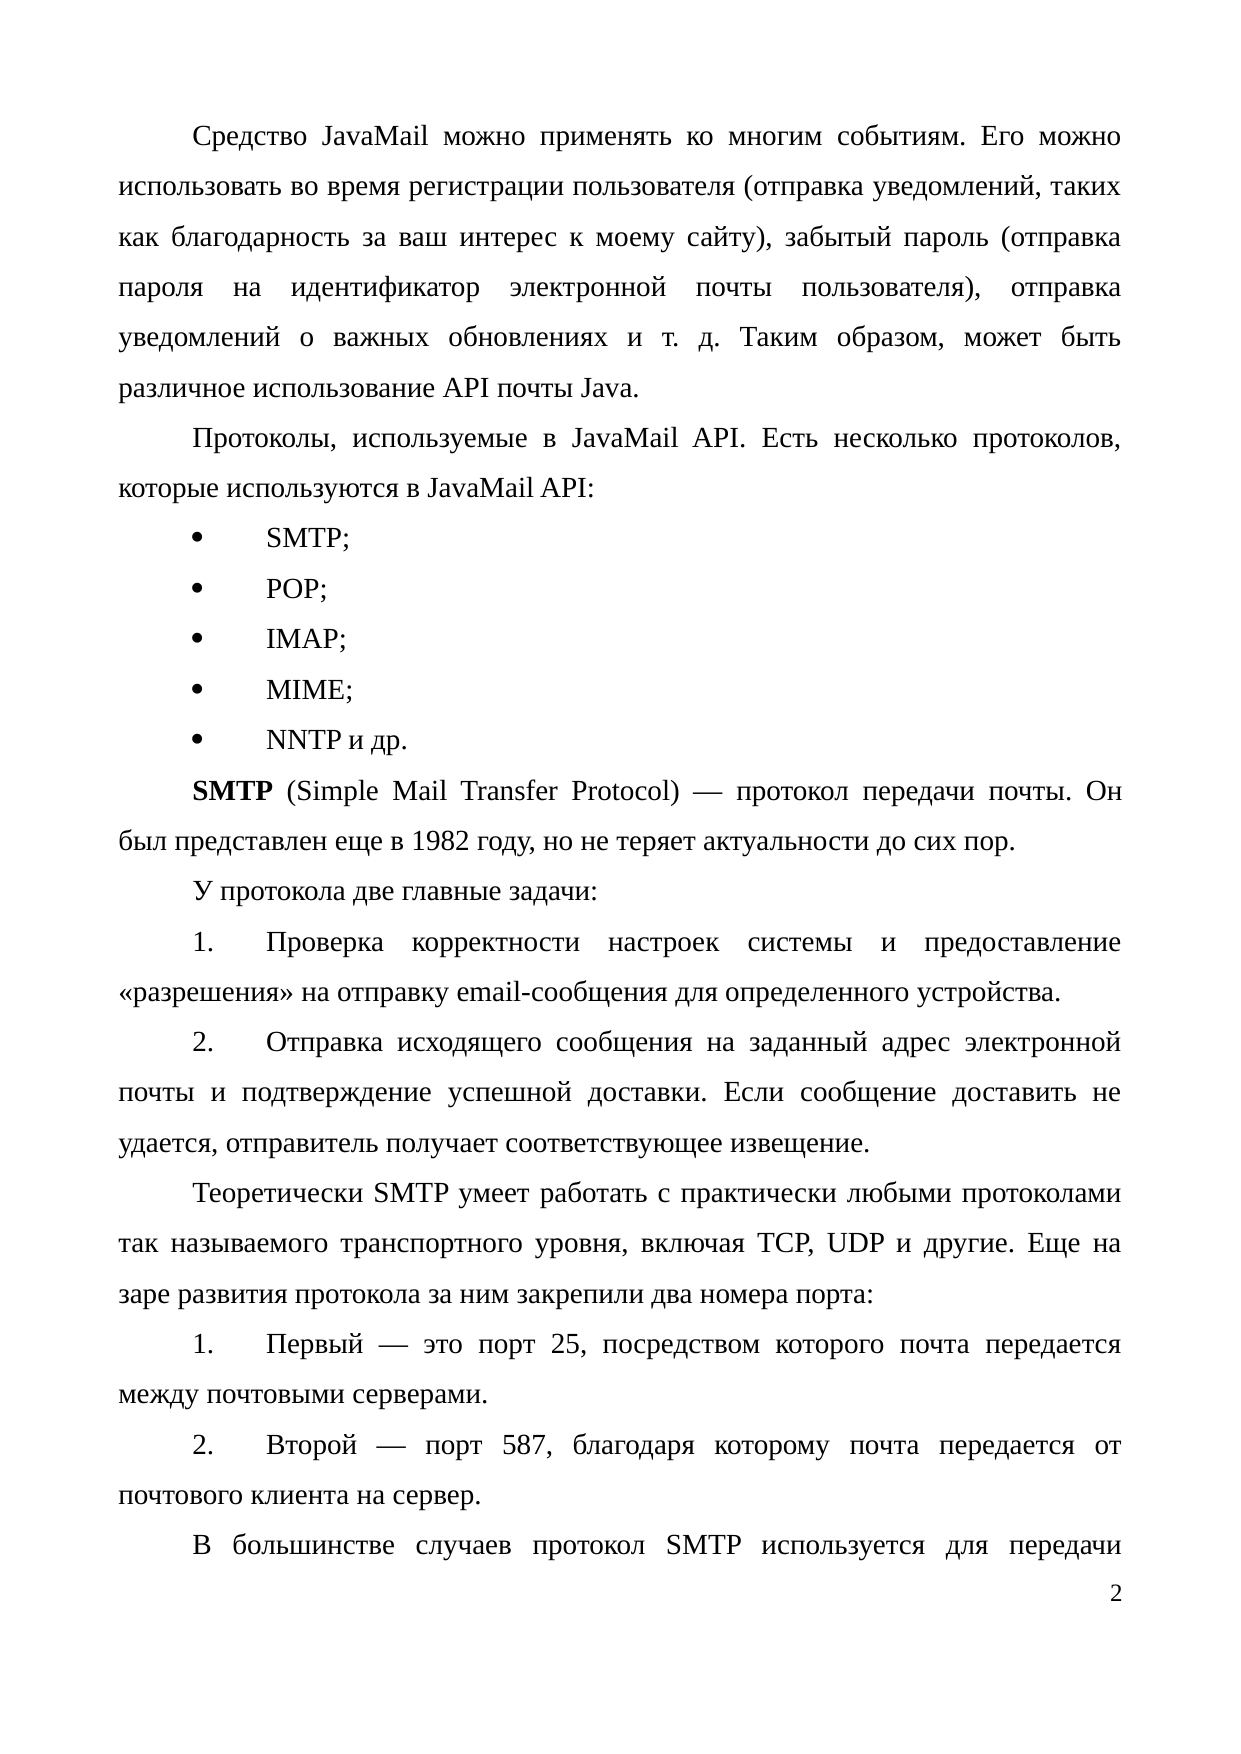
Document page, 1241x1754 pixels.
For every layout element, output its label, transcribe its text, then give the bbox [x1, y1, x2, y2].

list POP; [118, 571, 1122, 605]
list Отправка исходящего сообщения на заданный адрес электронной почты и подтверждение успешной доставки. Если сообщение доставить не удается, отправитель получает соответствующее извещение. [118, 1024, 1122, 1158]
text У протокола две главные задачи: [118, 873, 1122, 907]
subtitle Протоколы, используемые в JavaMail API. Есть несколько протоколов, которые используются в JavaMail API: [118, 420, 1122, 504]
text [118, 1527, 1122, 1561]
text Теоретически SMTP умеет работать с практически любыми протоколами так называемого транспортного уровня, включая TCP, UDP и другие. Еще на заре развития протокола за ним закрепили два номера порта: [118, 1175, 1122, 1309]
list MIME; [118, 672, 1122, 706]
list Первый — это порт 25, посредством которого почта передается между почтовыми серверами. [118, 1326, 1122, 1410]
text Средство JavaMail можно применять ко многим событиям. Его можно использовать во время регистрации пользователя (отправка уведомлений, таких как благодарность за ваш интерес к моему сайту), забытый пароль (отправка пароля на идентификатор электронной почты пользователя), отправка уведомлений о важных обновлениях и т. д. Таким образом, может быть различное использование API почты Java. [118, 118, 1122, 403]
list NNTP и др. [118, 722, 1122, 756]
list Второй — порт 587, благодаря которому почта передается от почтового клиента на сервер. [118, 1427, 1122, 1511]
list IMAP; [118, 621, 1122, 655]
list SMTP; [118, 521, 1122, 554]
list Проверка корректности настроек системы и предоставление «разрешения» на отправку email-сообщения для определенного устройства. [118, 924, 1122, 1007]
text SMTP (Simple Mail Transfer Protocol) — протокол передачи почты. Он был представлен еще в 1982 году, но не теряет актуальности до сих пор. [118, 773, 1122, 857]
